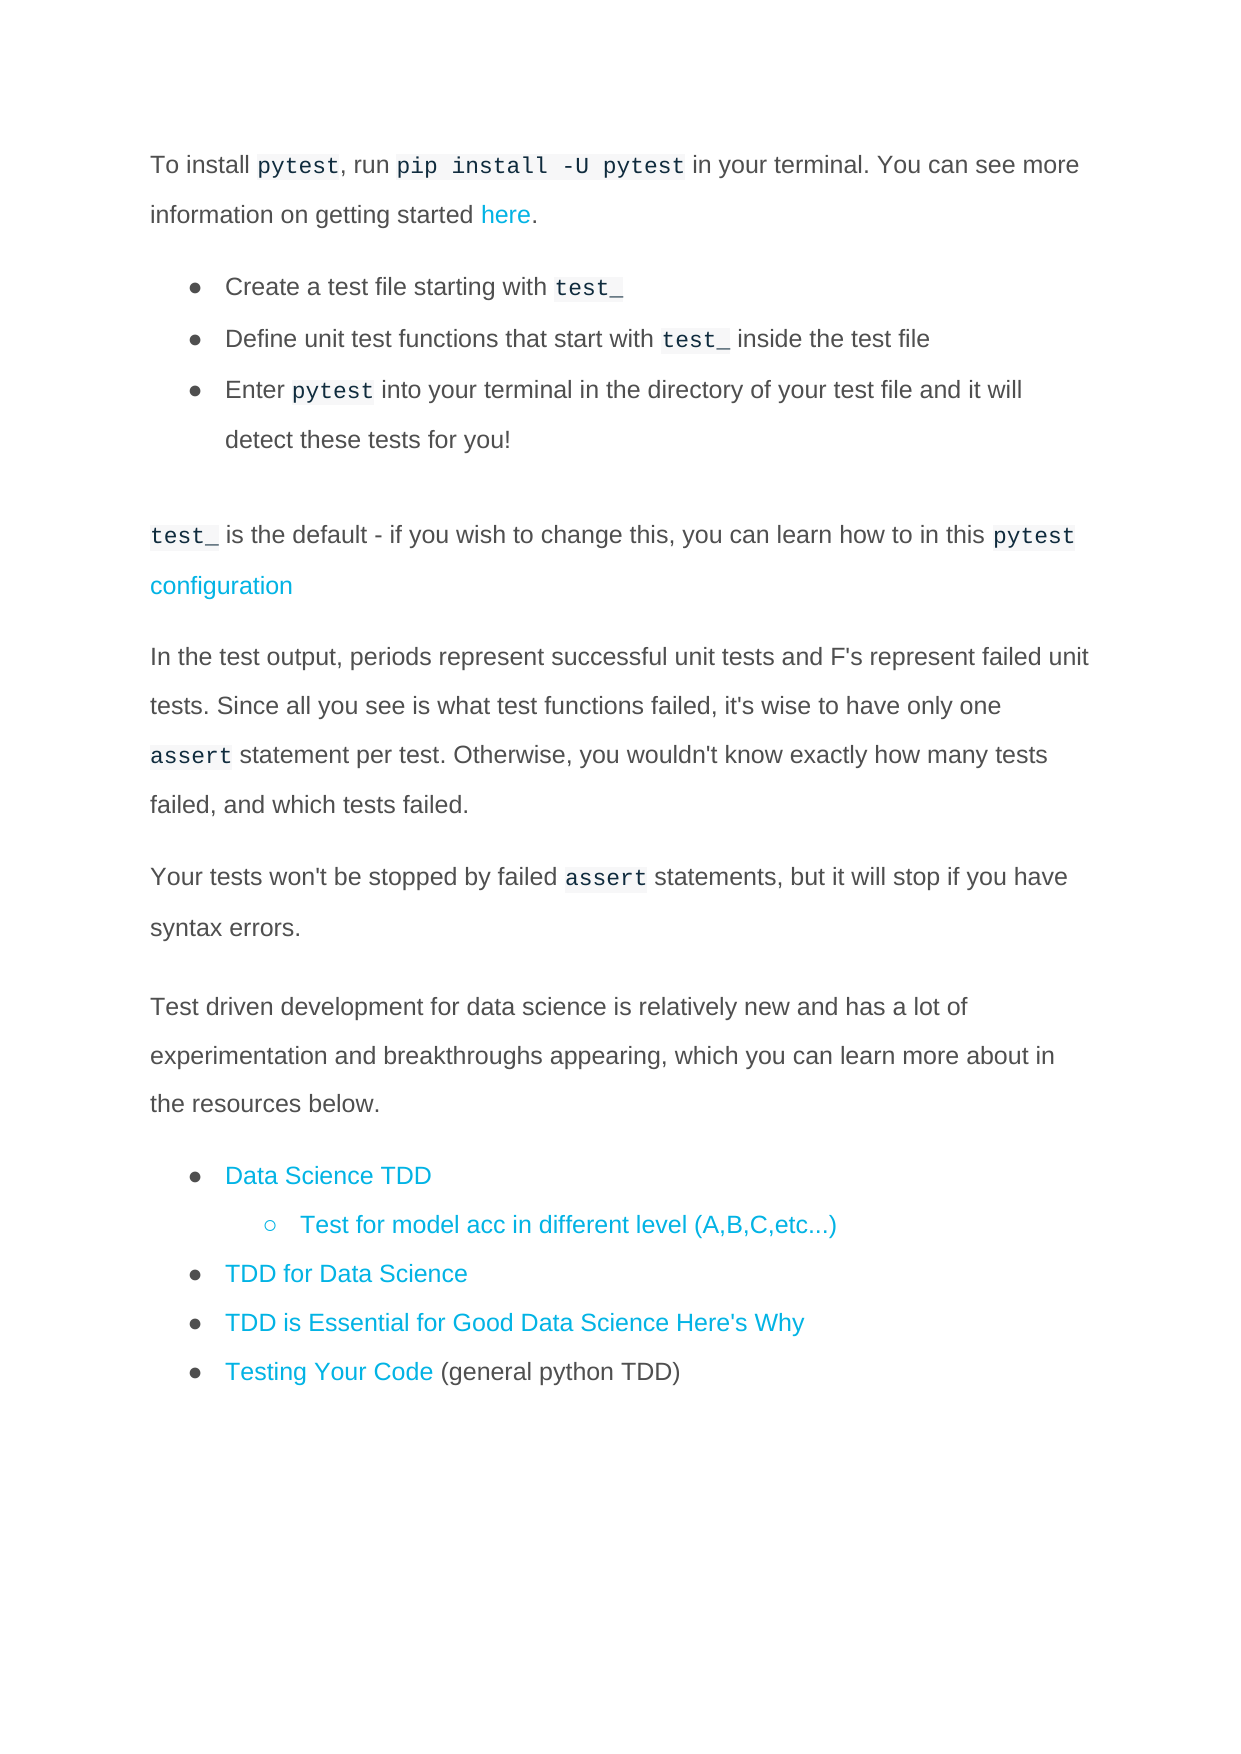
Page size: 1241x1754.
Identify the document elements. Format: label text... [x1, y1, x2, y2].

list Enter pytest into your terminal in the directory of your test file and it will detect these tests for you! [187, 375, 1090, 454]
list Data Science TDD [187, 1161, 1090, 1190]
text test_ is the default - if you wish to change this, you can learn how to in this pytest configuration [150, 520, 1090, 599]
list Define unit test functions that start with test_ inside the test file [187, 324, 1090, 354]
list TDD for Data Science [187, 1259, 1090, 1288]
list Test for model acc in different level (A,B,C,etc...) [262, 1210, 1090, 1239]
text To install pytest, run pip install -U pytest in your terminal. You can see more information on getting started here. [150, 150, 1090, 229]
list TDD is Essential for Good Data Science Here's Why [187, 1308, 1090, 1337]
text Test driven development for data science is relatively new and has a lot of experimentation and breakthroughs appearing, which you can learn more about in the resources below. [150, 992, 1090, 1118]
list Testing Your Code (general python TDD) [187, 1357, 1090, 1385]
text Your tests won't be stopped by failed assert statements, but it will stop if you have syntax errors. [150, 862, 1090, 941]
text In the test output, periods represent successful unit tests and F's represent failed unit tests. Since all you see is what test functions failed, it's wise to have only one assert statement per test. Otherwise, you wouldn't know exactly how many tests failed, and which tests failed. [150, 642, 1090, 819]
list Create a test file starting with test_ [187, 272, 1090, 302]
